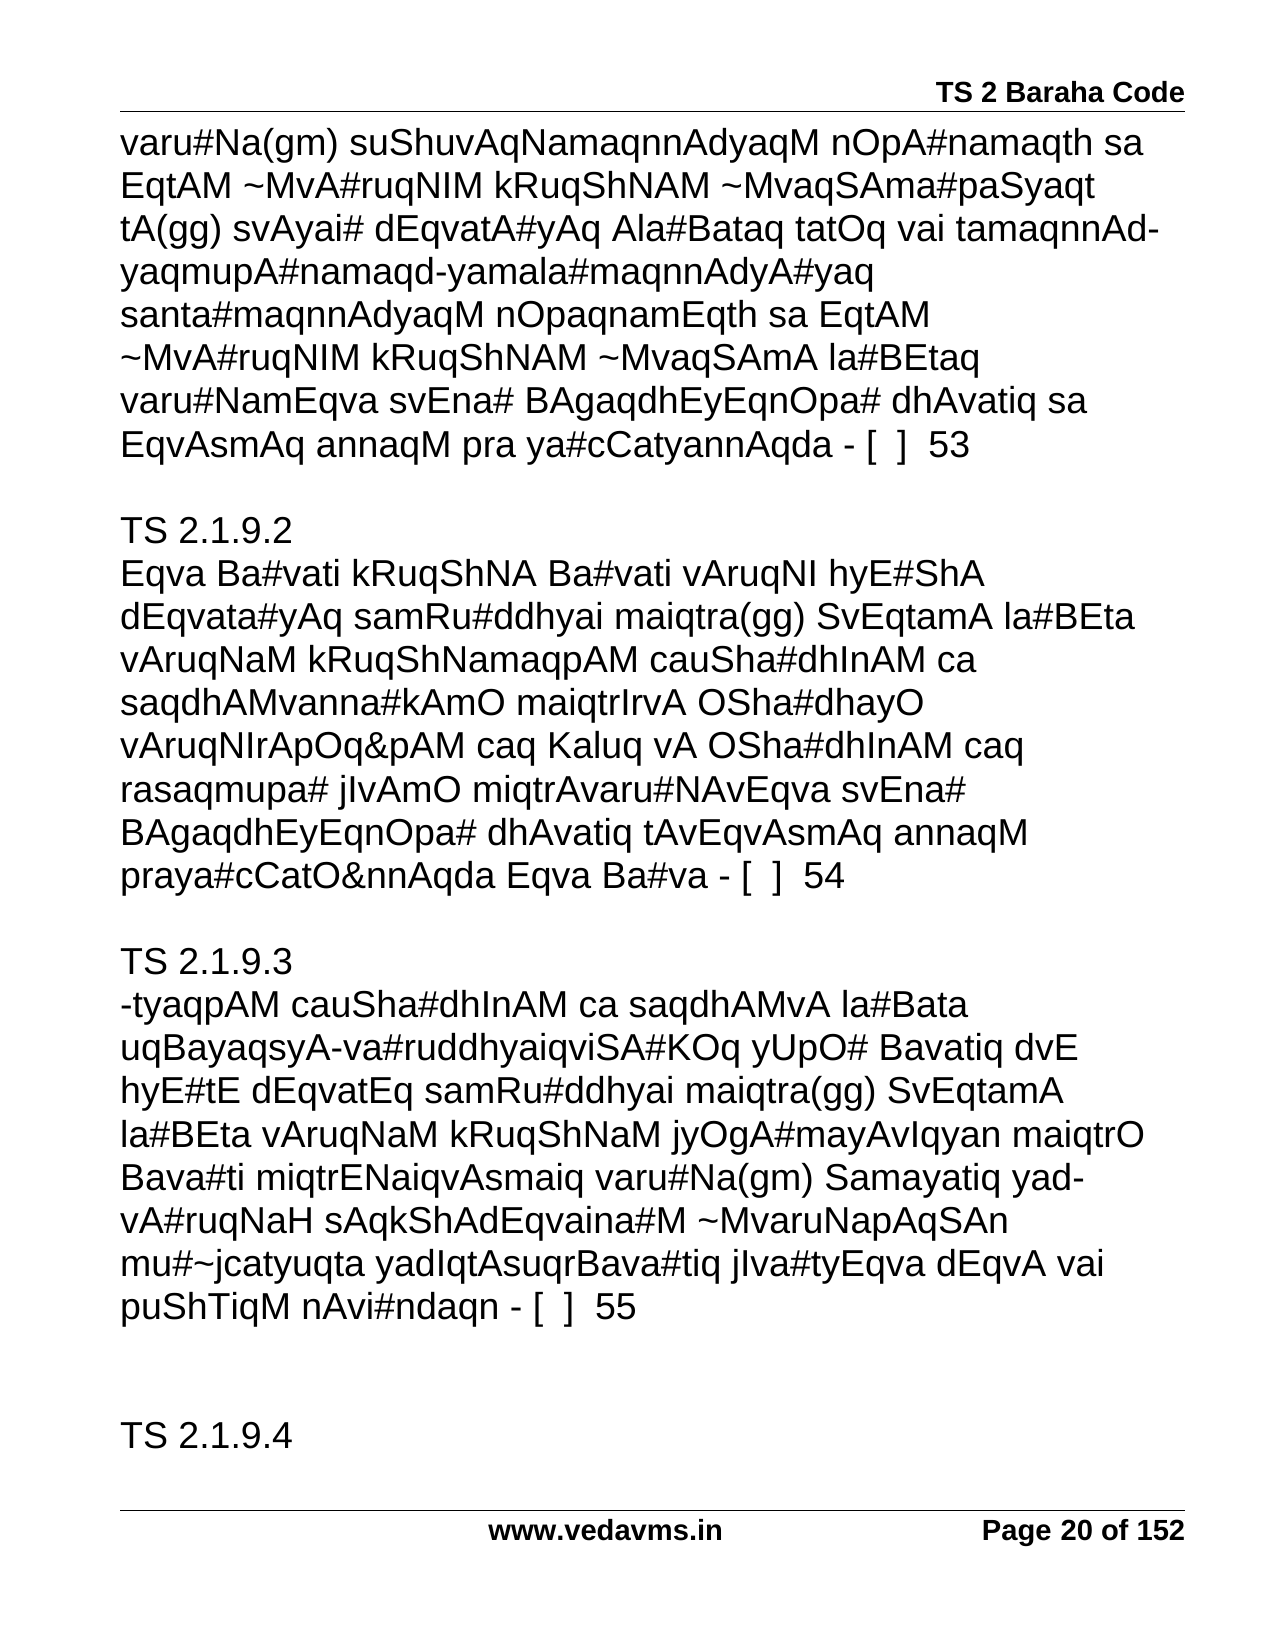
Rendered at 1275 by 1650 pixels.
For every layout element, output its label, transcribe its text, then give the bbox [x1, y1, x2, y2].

text TS 2.1.9.2 [120, 508, 1185, 551]
text TS 2.1.9.3 [120, 939, 1185, 982]
text TS 2.1.9.4 [120, 1414, 1185, 1457]
text Eqva Ba#vati kRuqShNA Ba#vati vAruqNI hyE#ShA dEqvata#yAq samRu#ddhyai maiqtra(gg) SvEqtamA la#BEta vAruqNaM kRuqShNamaqpAM cauSha#dhInAM ca saqdhAMvanna#kAmO maiqtrIrvA OSha#dhayO vAruqNIrApOq&pAM caq Kaluq vA OSha#dhInAM caq rasaqmupa# jIvAmO miqtrAvaru#NAvEqva svEna# BAgaqdhEyEqnOpa# dhAvatiq tAvEqvAsmAq annaqM praya#cCatO&nnAqda Eqva Ba#va - [ ] 54 [120, 551, 1185, 896]
text ~MvA#ruqNIM kRuqShNAM ~MvaqSAmA la#BEtaq varu#NamEqva svEna# BAgaqdhEyEqnOpa# dhAvatiq sa EqvAsmAq annaqM pra ya#cCatyannAqda - [ ] 53 [120, 336, 1185, 465]
text varu#Na(gm) suShuvAqNamaqnnAdyaqM nOpA#namaqth sa EqtAM ~MvA#ruqNIM kRuqShNAM ~MvaqSAma#paSyaqt tA(gg) svAyai# dEqvatA#yAq Ala#Bataq tatOq vai tamaqnnAd-yaqmupA#namaqd-yamala#maqnnAdyA#yaq santa#maqnnAdyaqM nOpaqnamEqth sa EqtAM [120, 120, 1185, 336]
